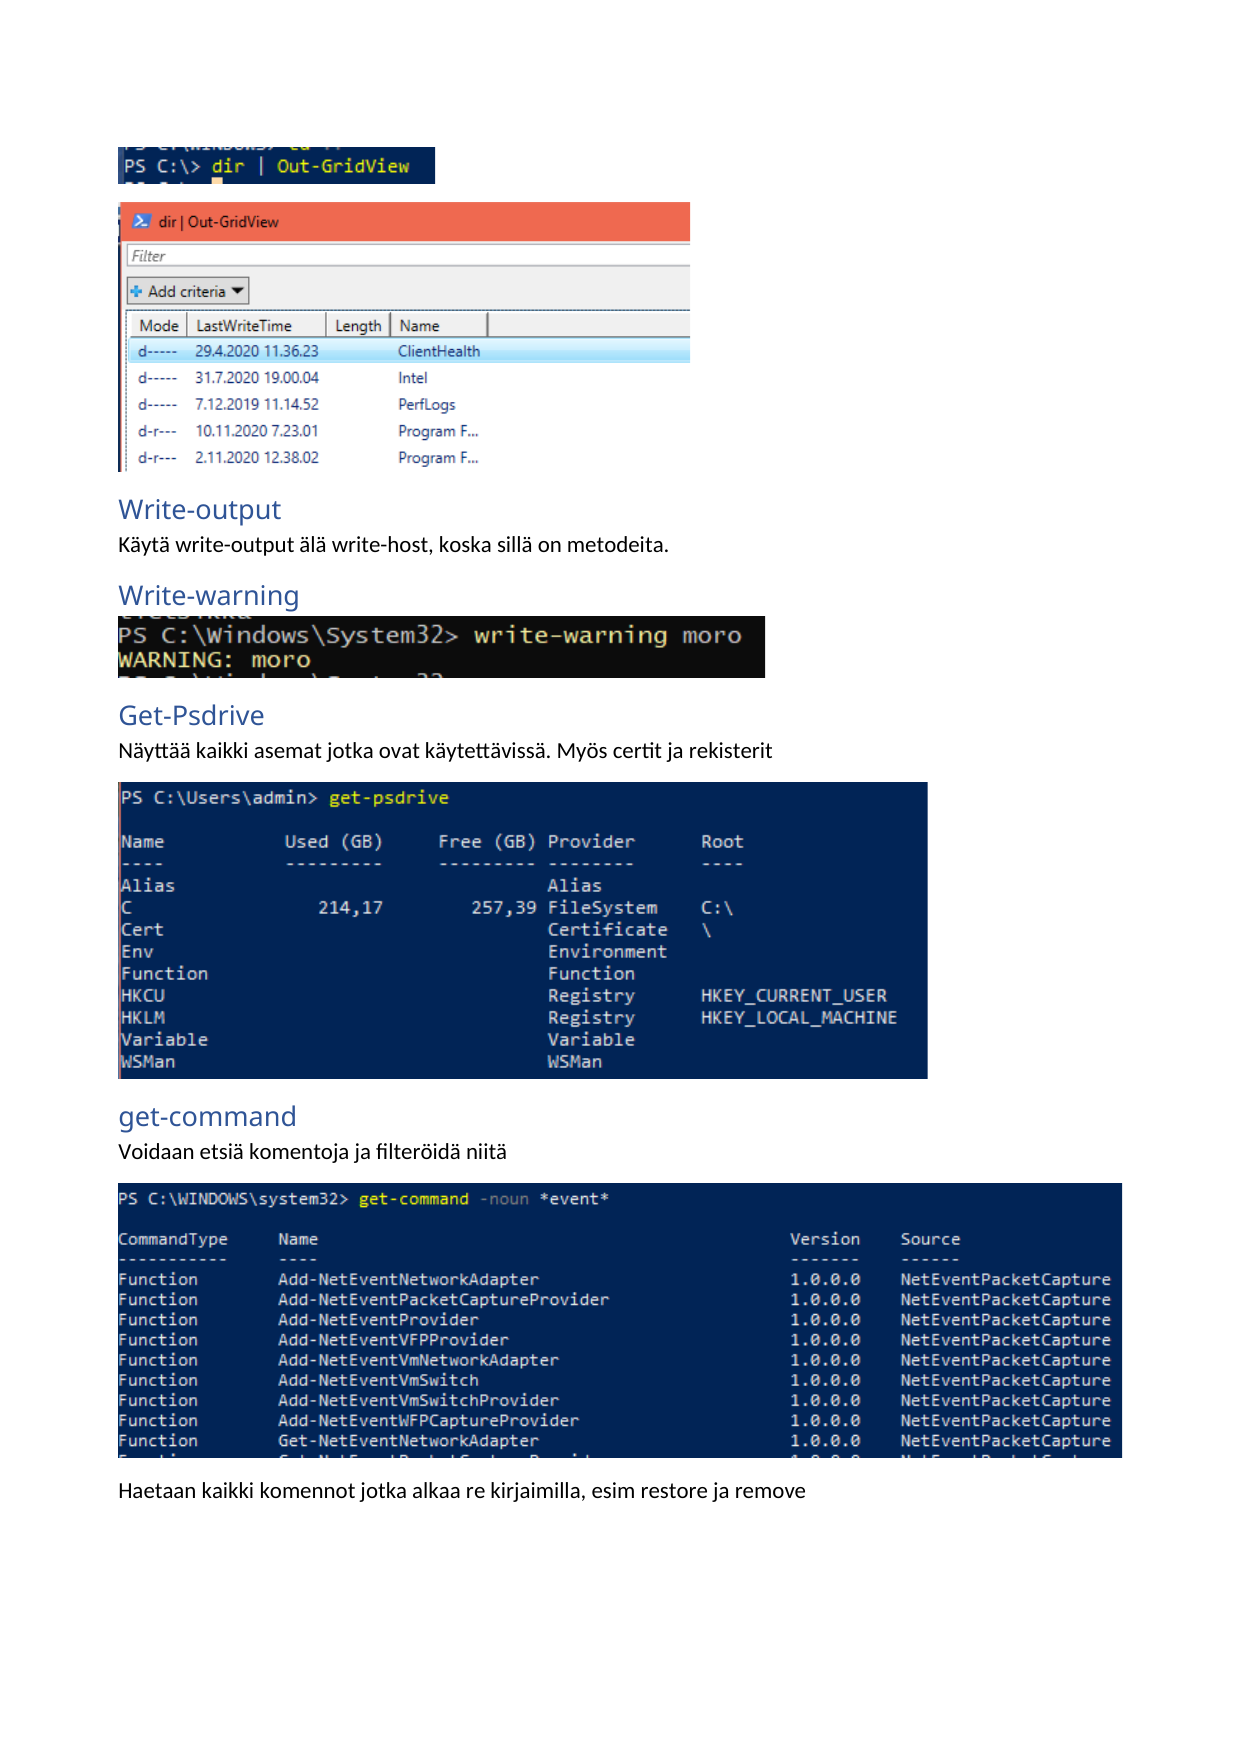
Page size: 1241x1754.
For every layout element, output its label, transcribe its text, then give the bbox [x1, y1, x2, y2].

picture [118, 1183, 1123, 1458]
text Näyttää kaikki asemat jotka ovat käytettävissä. Myös certit ja rekisterit [118, 736, 1122, 764]
text Käytä write-output älä write-host, koska sillä on metodeita. [118, 530, 1122, 558]
subtitle Write-warning [118, 577, 1122, 614]
subtitle Write-output [118, 490, 1122, 527]
subtitle get-command [118, 1097, 1122, 1134]
text Haetaan kaikki komennot jotka alkaa re kirjaimilla, esim restore ja remove [118, 1476, 1122, 1504]
picture [118, 202, 690, 472]
subtitle Get-Psdrive [118, 696, 1122, 733]
picture [118, 147, 436, 184]
picture [118, 616, 765, 678]
picture [118, 782, 928, 1079]
text Voidaan etsiä komentoja ja filteröidä niitä [118, 1137, 1122, 1165]
